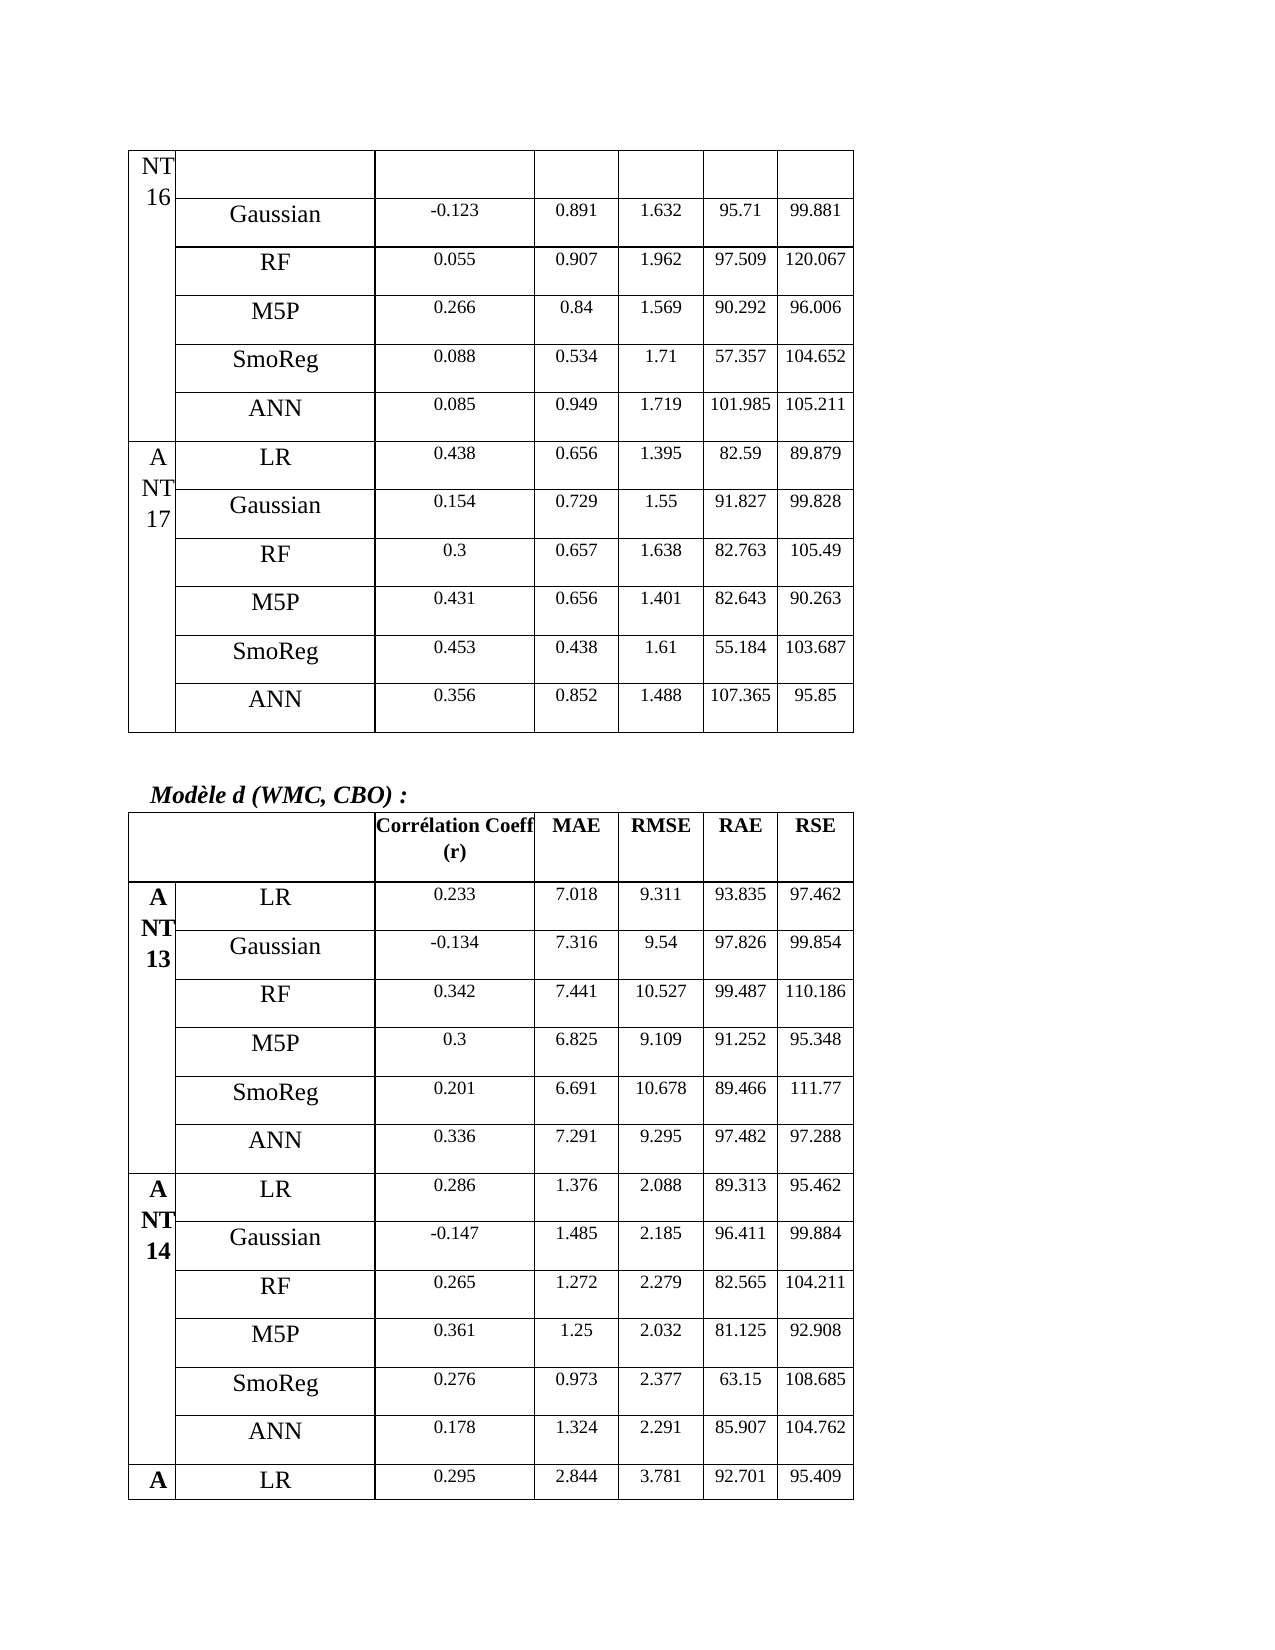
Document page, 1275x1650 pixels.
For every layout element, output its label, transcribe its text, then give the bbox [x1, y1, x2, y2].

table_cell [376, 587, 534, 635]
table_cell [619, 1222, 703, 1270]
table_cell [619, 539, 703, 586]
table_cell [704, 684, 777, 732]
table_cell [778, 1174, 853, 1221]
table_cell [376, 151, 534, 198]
text Modèle d (WMC, CBO) : [150, 781, 1125, 809]
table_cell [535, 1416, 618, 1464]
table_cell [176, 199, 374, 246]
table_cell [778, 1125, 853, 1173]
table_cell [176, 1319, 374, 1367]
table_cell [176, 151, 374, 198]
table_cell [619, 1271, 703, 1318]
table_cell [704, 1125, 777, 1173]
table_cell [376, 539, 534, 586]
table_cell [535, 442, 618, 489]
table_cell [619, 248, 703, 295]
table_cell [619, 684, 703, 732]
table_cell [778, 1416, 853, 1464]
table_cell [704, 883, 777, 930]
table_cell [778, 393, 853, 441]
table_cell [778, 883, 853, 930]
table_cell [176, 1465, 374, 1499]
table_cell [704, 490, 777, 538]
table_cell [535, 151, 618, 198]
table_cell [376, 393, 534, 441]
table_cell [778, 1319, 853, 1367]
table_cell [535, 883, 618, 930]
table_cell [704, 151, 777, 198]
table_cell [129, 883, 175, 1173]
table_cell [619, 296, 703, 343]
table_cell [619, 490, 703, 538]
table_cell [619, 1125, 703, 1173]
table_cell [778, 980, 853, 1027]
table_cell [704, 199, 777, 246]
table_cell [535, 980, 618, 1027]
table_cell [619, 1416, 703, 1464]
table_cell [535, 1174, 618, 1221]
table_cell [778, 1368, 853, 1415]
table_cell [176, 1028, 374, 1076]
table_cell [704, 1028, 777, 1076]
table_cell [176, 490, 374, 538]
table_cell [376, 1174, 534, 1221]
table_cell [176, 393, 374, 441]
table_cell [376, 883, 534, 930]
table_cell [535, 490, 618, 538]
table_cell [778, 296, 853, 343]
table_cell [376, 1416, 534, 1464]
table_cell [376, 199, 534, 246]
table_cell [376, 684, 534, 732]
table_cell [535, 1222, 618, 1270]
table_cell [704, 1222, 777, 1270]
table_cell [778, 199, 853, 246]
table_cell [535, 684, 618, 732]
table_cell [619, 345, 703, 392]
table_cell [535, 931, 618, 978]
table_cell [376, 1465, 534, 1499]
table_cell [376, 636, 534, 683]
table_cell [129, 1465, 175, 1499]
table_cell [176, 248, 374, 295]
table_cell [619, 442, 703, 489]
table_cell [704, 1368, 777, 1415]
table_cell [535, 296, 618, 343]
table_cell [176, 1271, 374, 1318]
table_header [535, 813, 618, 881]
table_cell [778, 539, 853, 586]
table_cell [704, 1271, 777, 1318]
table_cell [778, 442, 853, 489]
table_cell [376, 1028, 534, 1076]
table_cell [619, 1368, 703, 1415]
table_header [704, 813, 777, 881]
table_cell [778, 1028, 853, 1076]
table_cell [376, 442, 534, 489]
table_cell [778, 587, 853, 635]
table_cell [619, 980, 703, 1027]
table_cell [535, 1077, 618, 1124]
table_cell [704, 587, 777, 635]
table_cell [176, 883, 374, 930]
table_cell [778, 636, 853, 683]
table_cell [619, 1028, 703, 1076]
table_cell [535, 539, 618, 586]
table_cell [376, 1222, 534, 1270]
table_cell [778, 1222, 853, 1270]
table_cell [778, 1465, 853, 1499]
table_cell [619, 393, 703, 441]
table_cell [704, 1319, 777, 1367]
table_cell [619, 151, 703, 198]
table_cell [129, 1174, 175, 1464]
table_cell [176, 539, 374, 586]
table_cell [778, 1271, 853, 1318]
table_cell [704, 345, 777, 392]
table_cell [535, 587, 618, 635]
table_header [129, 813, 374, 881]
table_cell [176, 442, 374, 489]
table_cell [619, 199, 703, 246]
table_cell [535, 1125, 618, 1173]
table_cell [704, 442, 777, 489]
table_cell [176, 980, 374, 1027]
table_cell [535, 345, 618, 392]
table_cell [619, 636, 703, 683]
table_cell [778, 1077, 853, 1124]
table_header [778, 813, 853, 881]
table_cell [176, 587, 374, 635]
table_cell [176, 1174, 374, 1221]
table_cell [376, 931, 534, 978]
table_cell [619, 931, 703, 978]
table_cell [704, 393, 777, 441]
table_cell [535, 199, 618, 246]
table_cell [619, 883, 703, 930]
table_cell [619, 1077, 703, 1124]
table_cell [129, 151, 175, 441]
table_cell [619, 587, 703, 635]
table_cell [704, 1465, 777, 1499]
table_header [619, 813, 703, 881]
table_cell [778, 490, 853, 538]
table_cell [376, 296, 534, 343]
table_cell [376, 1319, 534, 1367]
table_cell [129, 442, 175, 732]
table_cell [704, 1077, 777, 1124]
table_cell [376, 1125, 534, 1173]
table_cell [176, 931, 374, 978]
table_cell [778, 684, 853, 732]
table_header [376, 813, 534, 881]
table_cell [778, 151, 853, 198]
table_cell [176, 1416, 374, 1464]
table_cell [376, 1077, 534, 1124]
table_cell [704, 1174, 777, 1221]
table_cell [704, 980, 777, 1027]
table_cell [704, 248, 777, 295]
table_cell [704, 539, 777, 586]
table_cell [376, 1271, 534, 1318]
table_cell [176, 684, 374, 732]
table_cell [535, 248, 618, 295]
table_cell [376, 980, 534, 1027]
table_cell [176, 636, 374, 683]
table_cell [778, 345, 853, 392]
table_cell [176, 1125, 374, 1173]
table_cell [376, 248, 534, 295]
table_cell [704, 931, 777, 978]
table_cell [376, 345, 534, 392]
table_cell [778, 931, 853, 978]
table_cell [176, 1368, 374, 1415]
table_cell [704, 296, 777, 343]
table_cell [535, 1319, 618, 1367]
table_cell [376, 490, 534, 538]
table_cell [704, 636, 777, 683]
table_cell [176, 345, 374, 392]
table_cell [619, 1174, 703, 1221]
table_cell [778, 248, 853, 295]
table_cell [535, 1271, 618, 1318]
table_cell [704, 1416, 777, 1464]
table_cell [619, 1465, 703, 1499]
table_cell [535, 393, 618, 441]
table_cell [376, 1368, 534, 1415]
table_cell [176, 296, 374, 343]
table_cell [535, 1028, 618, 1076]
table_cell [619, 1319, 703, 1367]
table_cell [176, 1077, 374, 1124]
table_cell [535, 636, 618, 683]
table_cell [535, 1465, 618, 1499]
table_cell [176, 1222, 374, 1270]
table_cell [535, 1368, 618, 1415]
